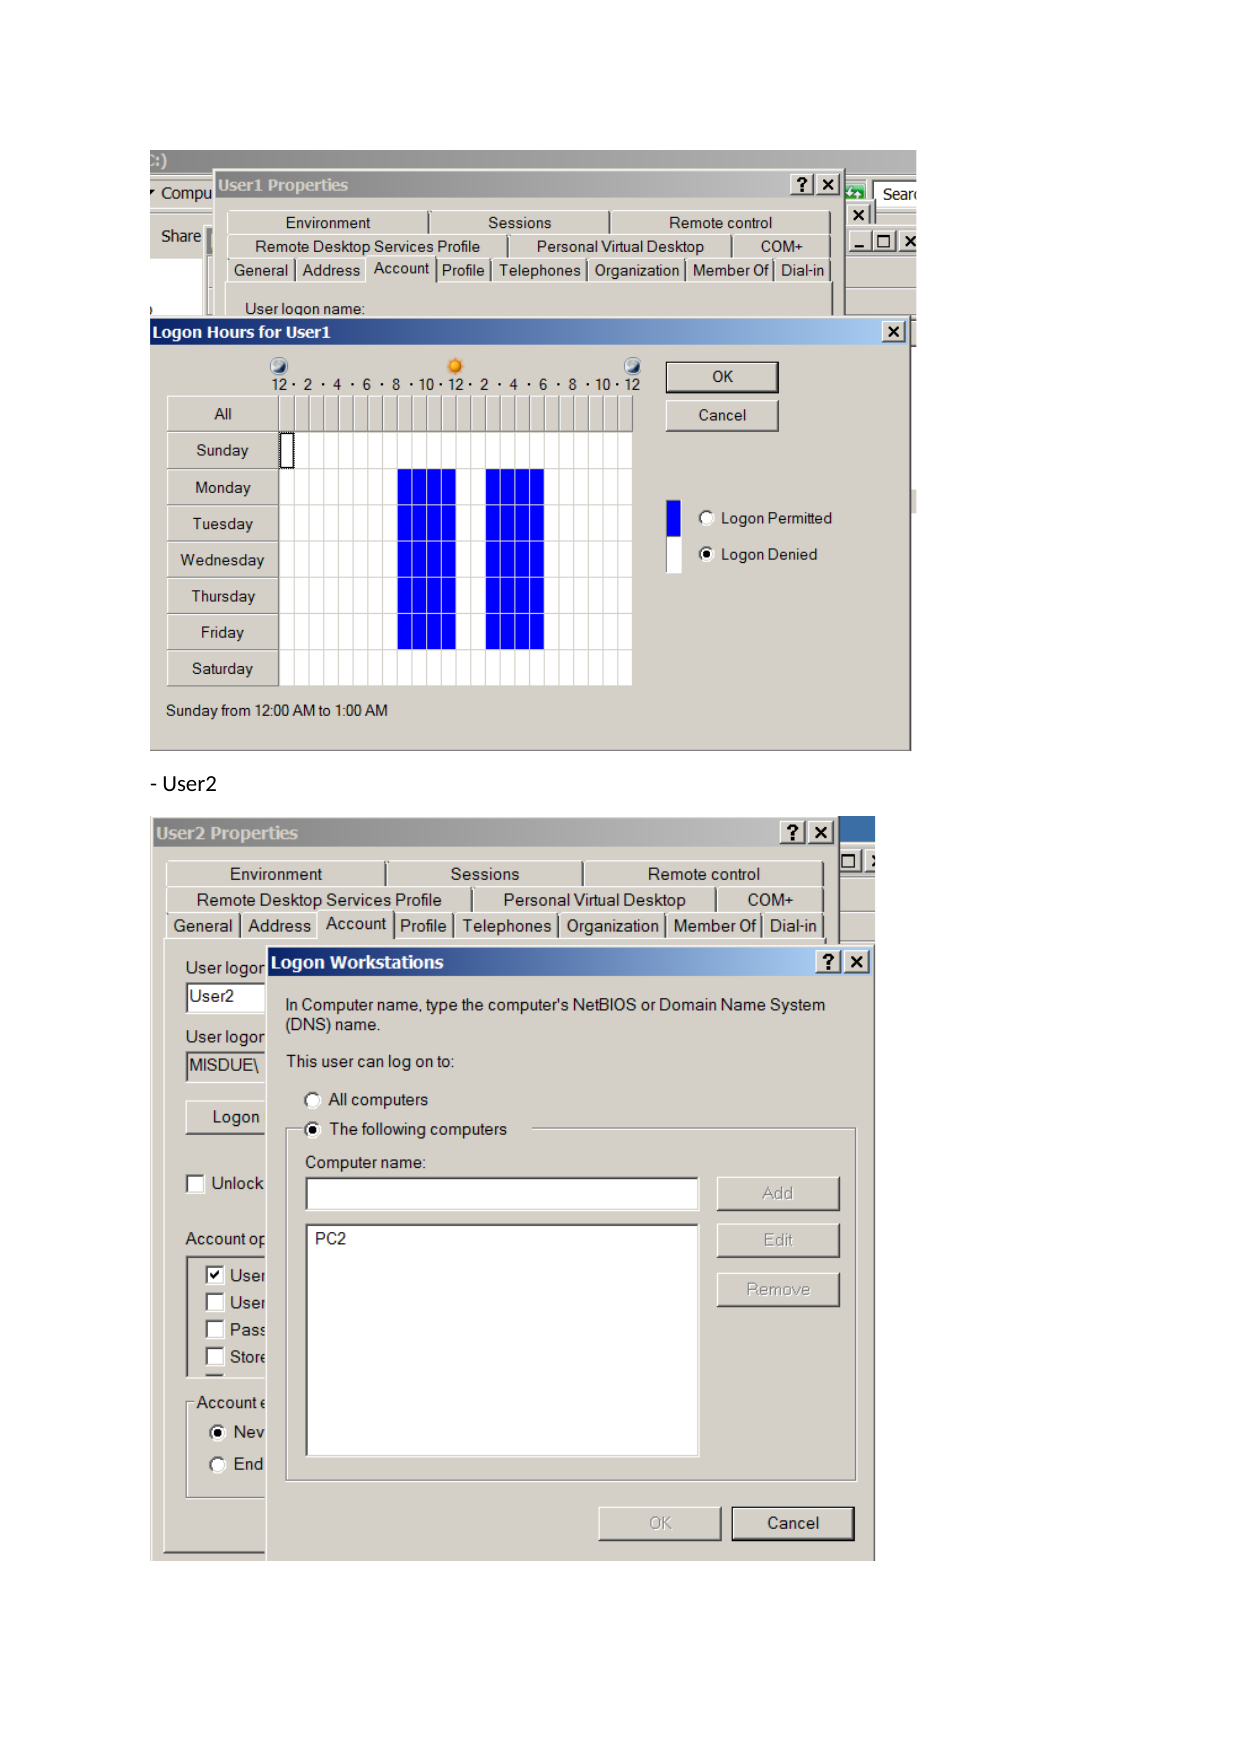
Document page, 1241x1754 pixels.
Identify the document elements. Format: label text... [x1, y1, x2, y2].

text - User2 [150, 769, 1090, 797]
picture [150, 816, 876, 1561]
picture [150, 150, 917, 751]
